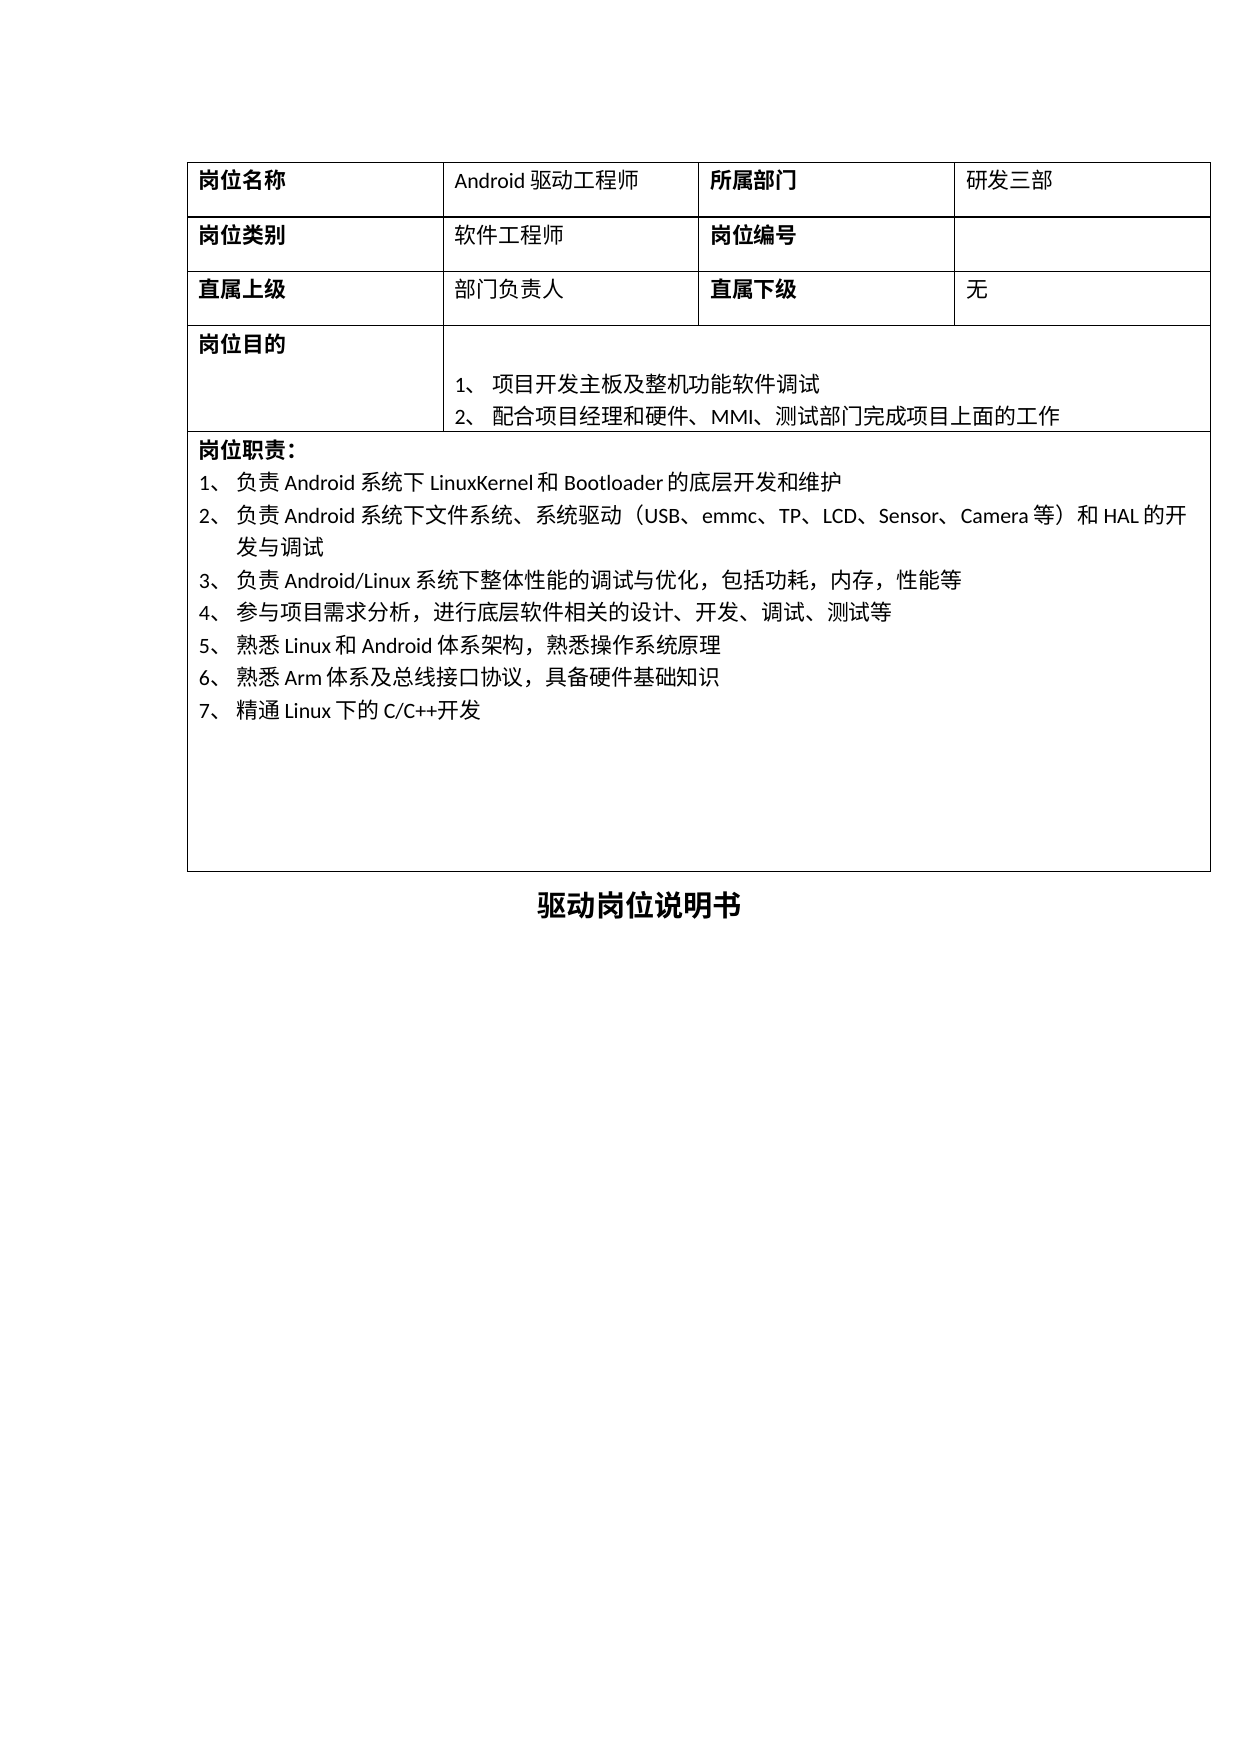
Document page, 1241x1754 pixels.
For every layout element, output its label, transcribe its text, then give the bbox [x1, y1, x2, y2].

text 驱动岗位说明书 [494, 872, 1053, 937]
table_cell 部门负责人 [444, 272, 698, 325]
table_cell 项目开发主板及整机功能软件调试 配合项目经理和硬件、MMI、测试部门完成项目上面的工作 [444, 326, 1210, 431]
table_header 所属部门 [699, 163, 954, 216]
table_cell 岗位目的 [188, 326, 443, 431]
table_header Android驱动工程师 [444, 163, 698, 216]
table_cell 岗位类别 [188, 218, 443, 271]
table_cell 岗位编号 [699, 218, 954, 271]
table_cell 无 [955, 272, 1210, 325]
table_header 岗位名称 [188, 163, 443, 216]
table_cell 岗位职责： 负责Android系统下LinuxKernel和Bootloader的底层开发和维护 负责Android系统下文件系统、系统驱动（USB、emmc、TP、LCD、Sensor、Camera等）和HAL的开发与调试 负责Android/Linux系统下整体性能的调试与优化，包括功耗，内存，性能等 参与项目需求分析，进行底层软件相关的设计、开发、调试、测试等 熟悉Linux和Android体系架构，熟悉操作系统原理 熟悉Arm体系及总线接口协议，具备硬件基础知识 精通Linux下的C/C++开发 [188, 432, 1210, 871]
table_header 研发三部 [955, 163, 1210, 216]
table_cell [955, 218, 1210, 271]
table_cell 直属上级 [188, 272, 443, 325]
table_cell 软件工程师 [444, 218, 698, 271]
table_cell 直属下级 [699, 272, 954, 325]
